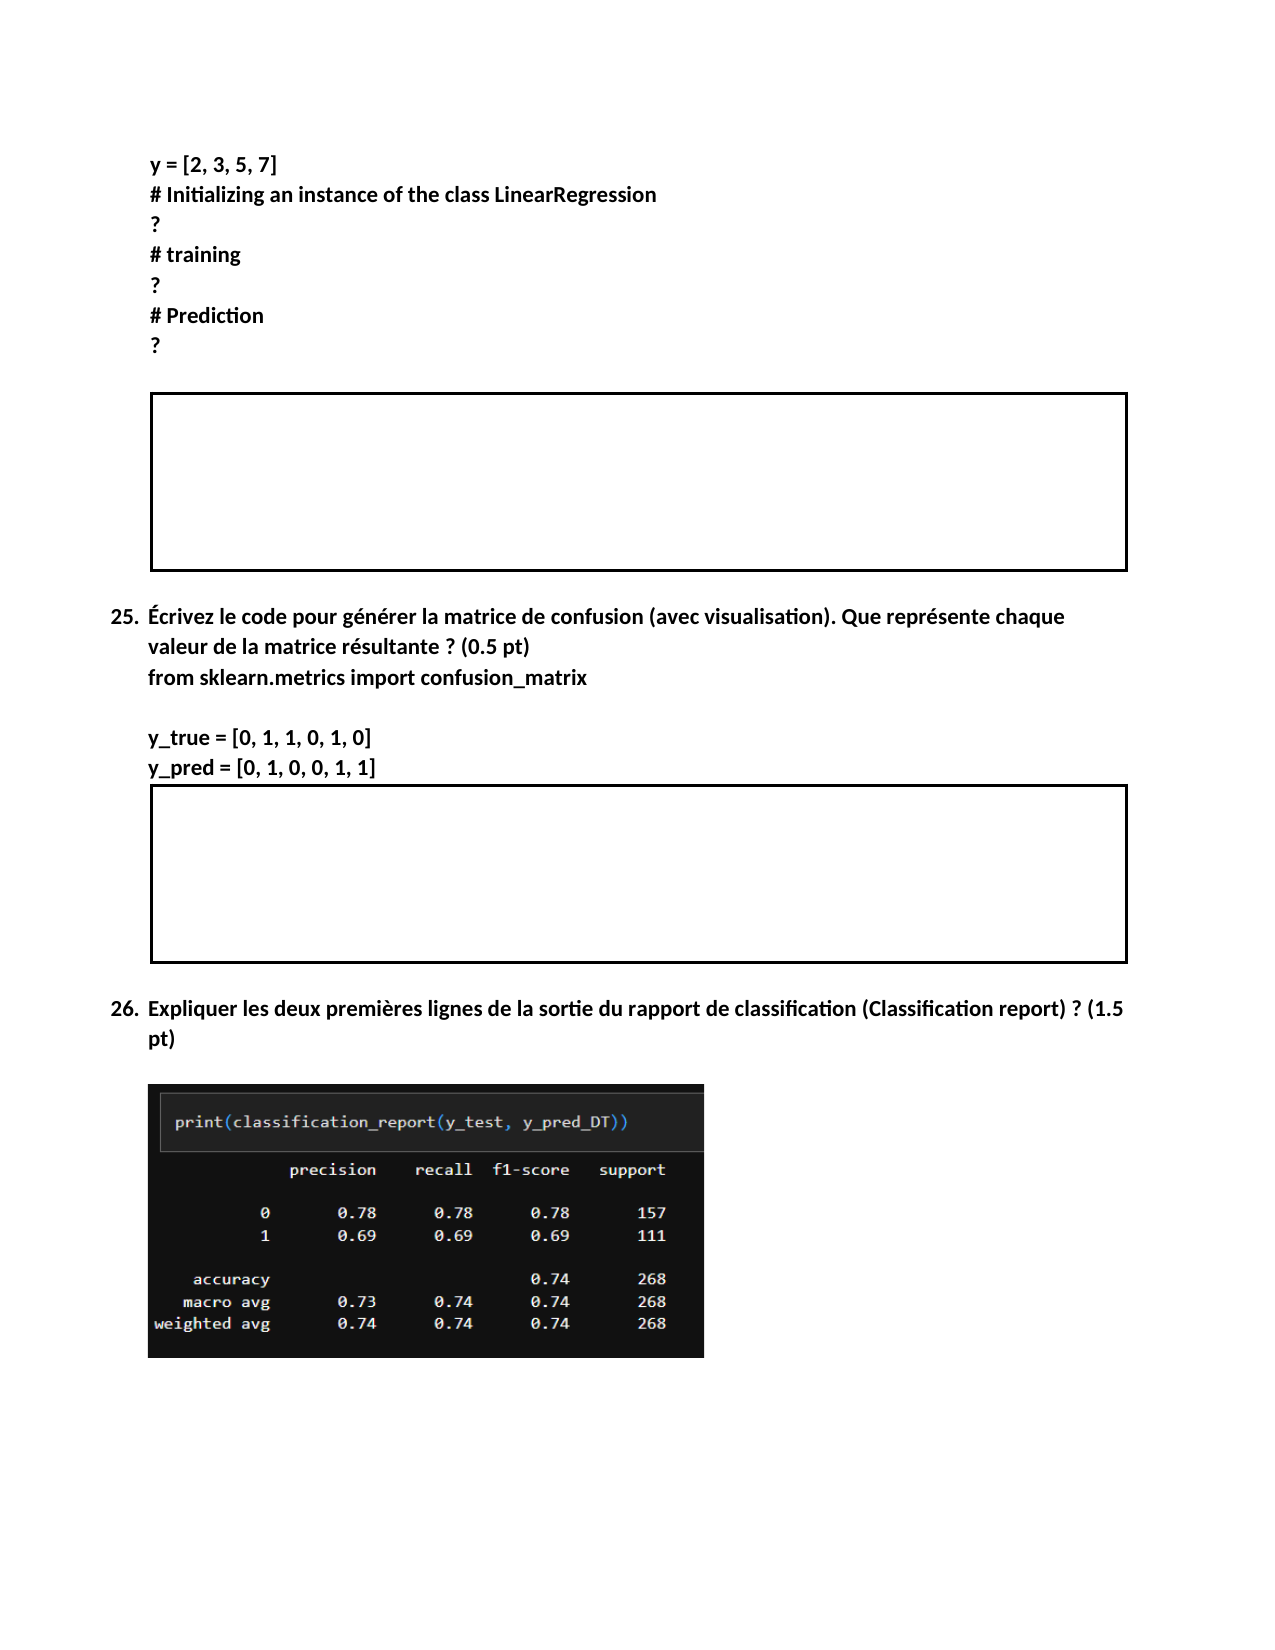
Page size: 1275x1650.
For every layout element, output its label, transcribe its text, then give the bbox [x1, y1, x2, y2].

text ? [150, 331, 1127, 359]
text # training [150, 241, 1127, 269]
list y_pred = [0, 1, 0, 0, 1, 1] [148, 753, 1127, 781]
list from sklearn.metrics import confusion_matrix [148, 663, 1127, 691]
list Écrivez le code pour générer la matrice de confusion (avec visualisation). Que représente chaque valeur de la matrice résultante ? (0.5 pt) [110, 602, 1127, 660]
text # Initializing an instance of the class LinearRegression [150, 180, 1127, 208]
text # Prediction [150, 301, 1127, 329]
table_header [153, 787, 1125, 961]
text ? [150, 271, 1127, 299]
text y = [2, 3, 5, 7] [150, 150, 1127, 178]
list Expliquer les deux premières lignes de la sortie du rapport de classification (Classification report) ? (1.5 pt) [110, 994, 1127, 1052]
text ? [150, 210, 1127, 238]
picture [147, 1084, 705, 1358]
list y_true = [0, 1, 1, 0, 1, 0] [148, 723, 1127, 751]
table_header [153, 395, 1125, 569]
